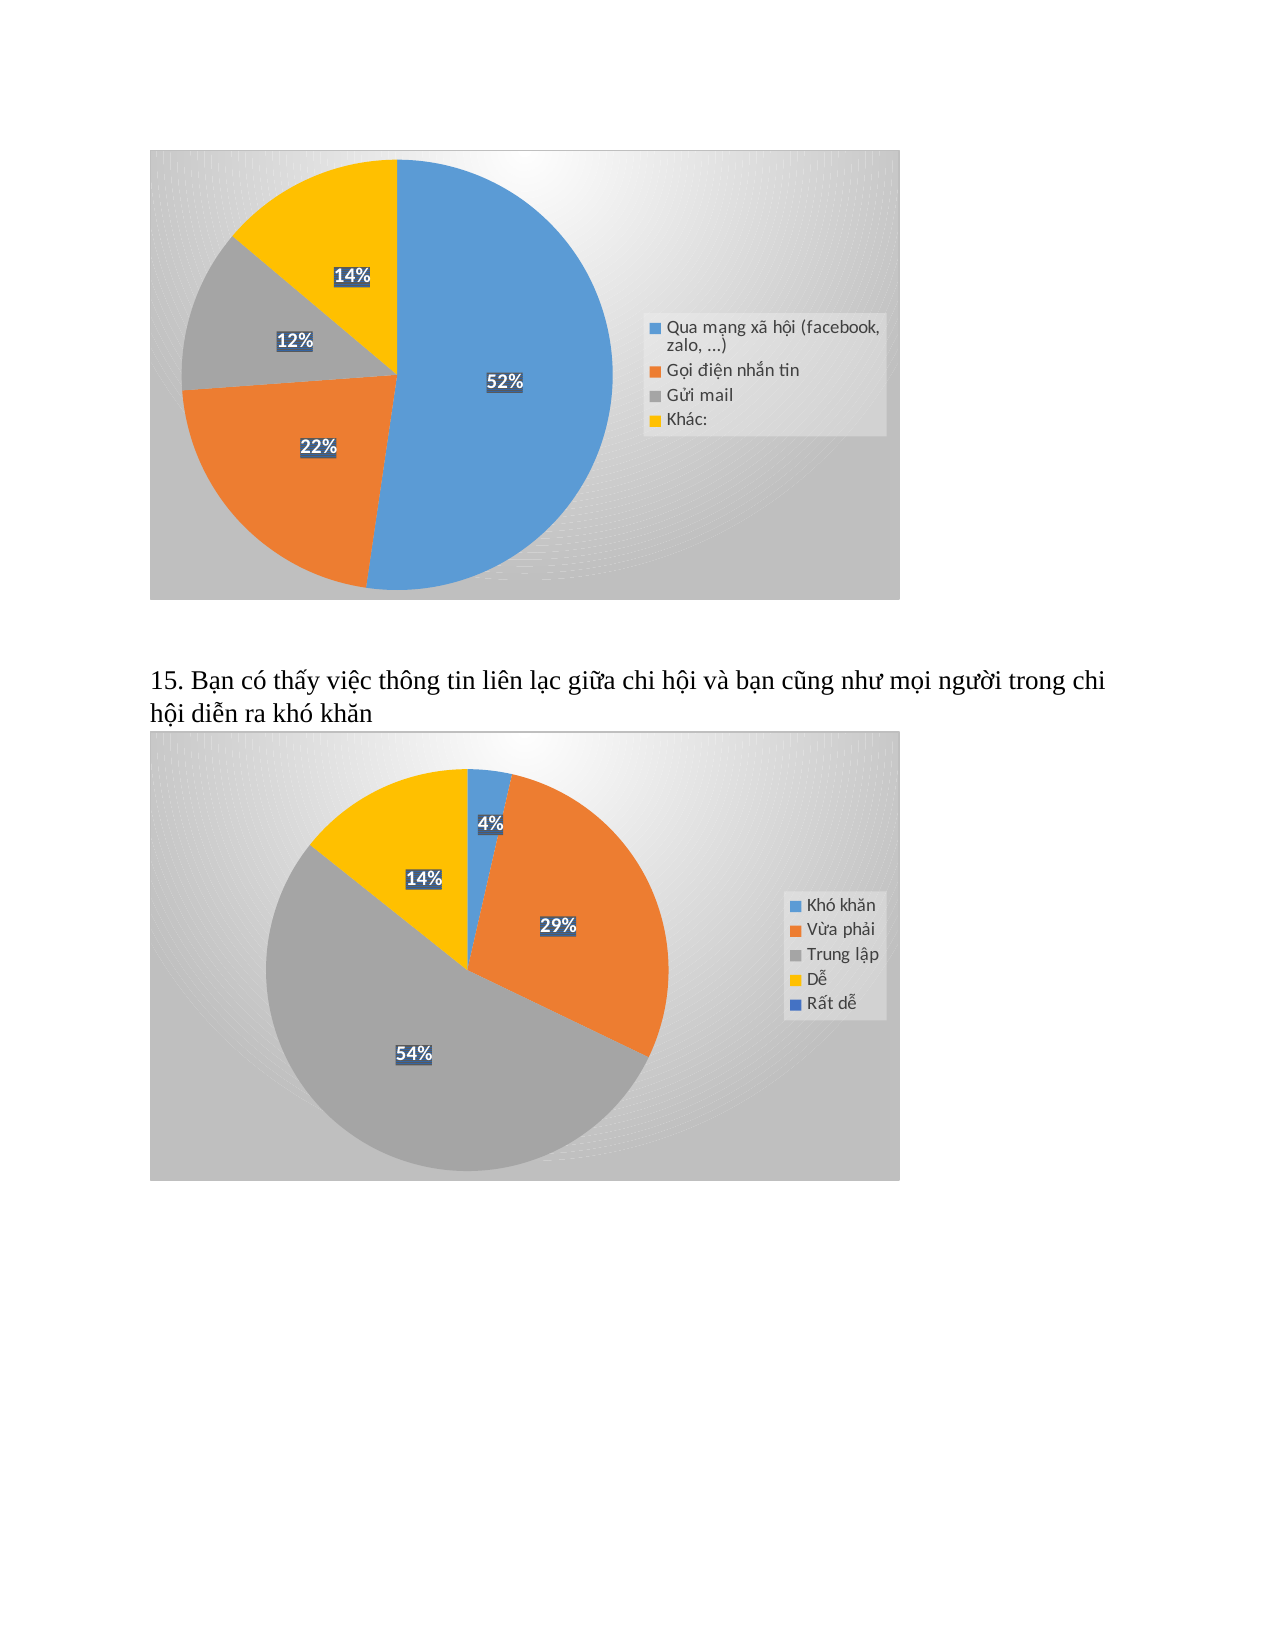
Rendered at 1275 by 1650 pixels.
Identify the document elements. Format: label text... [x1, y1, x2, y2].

subtitle 15. Bạn có thấy việc thông tin liên lạc giữa chi hội và bạn cũng như mọi người trong chi hội diễn ra khó khăn [150, 664, 1125, 729]
